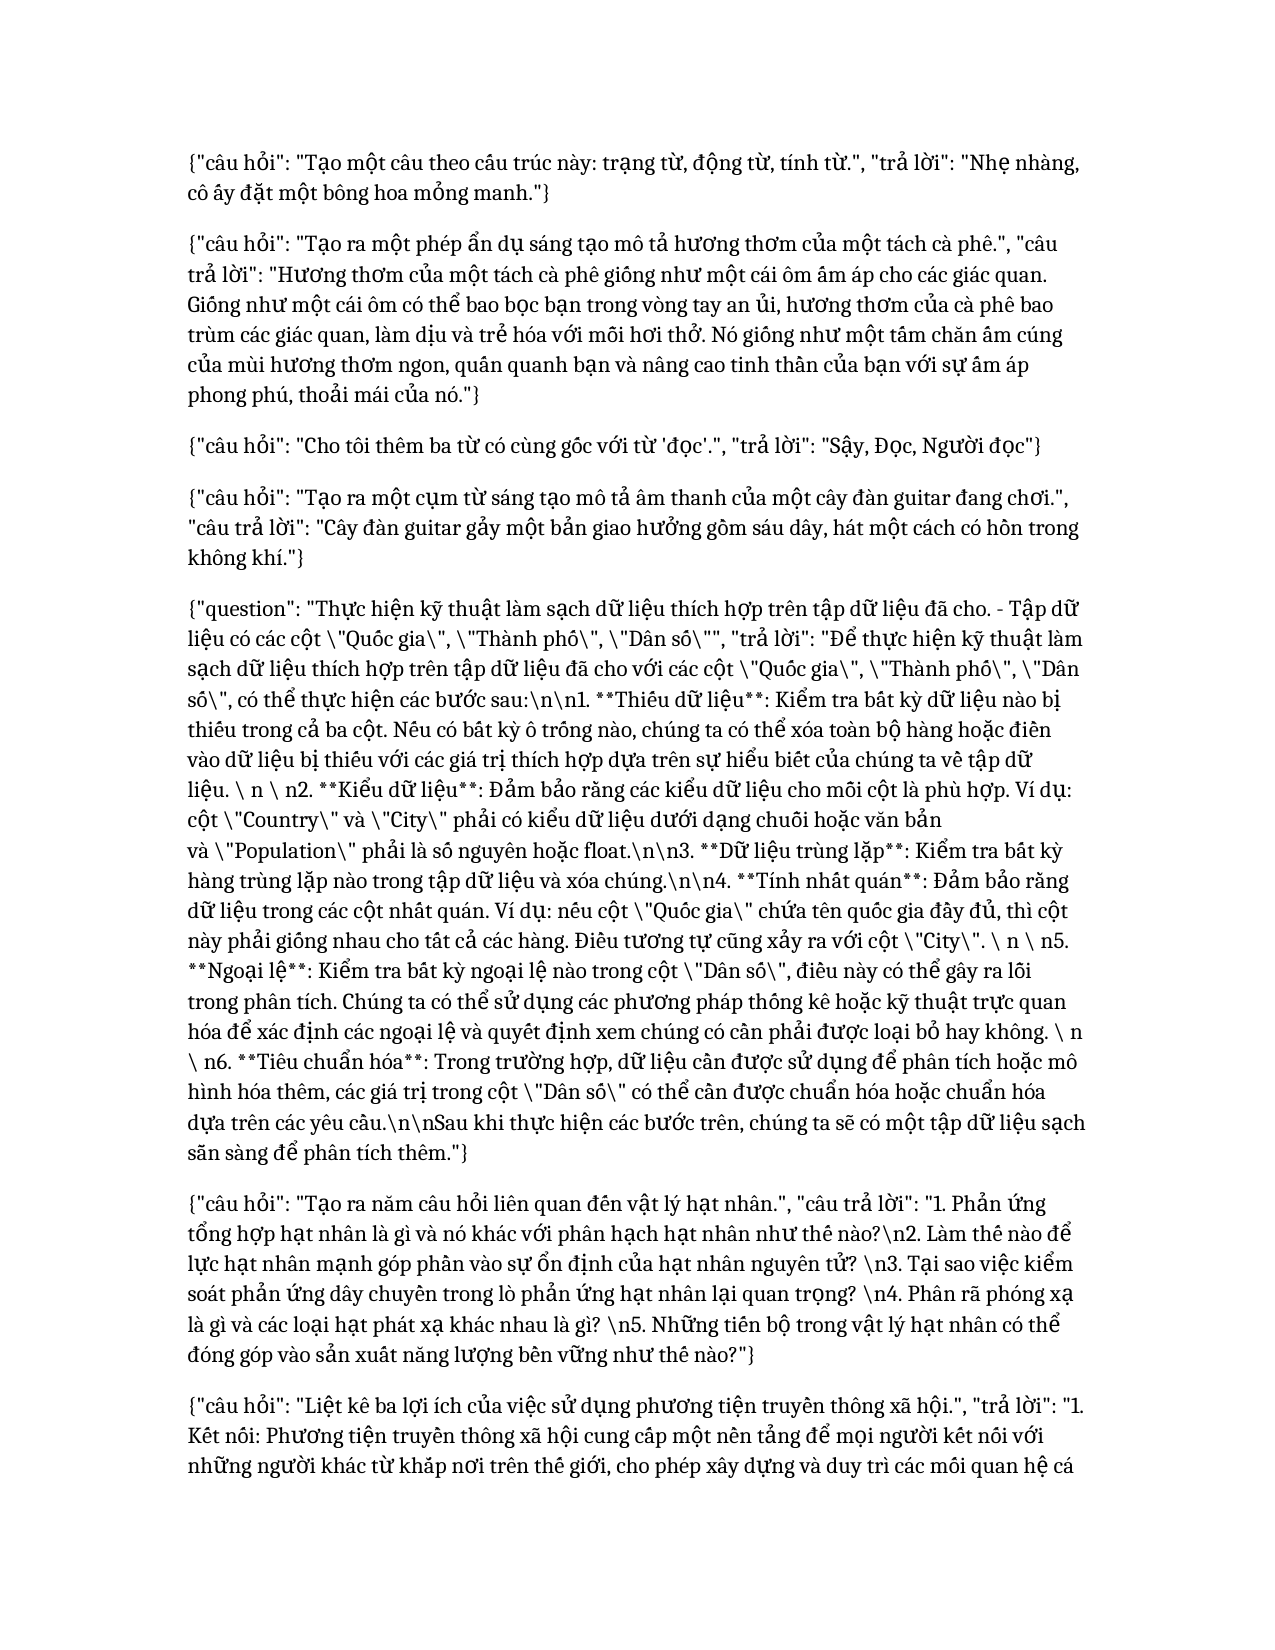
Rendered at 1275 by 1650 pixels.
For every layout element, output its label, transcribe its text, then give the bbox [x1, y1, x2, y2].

text {"câu hỏi": "Tạo ra năm câu hỏi liên quan đến vật lý hạt nhân.", "câu trả lời": "1. Phản ứng tổng hợp hạt nhân là gì và nó khác với phân hạch hạt nhân như thế nào?\n2. Làm thế nào để lực hạt nhân mạnh góp phần vào sự ổn định của hạt nhân nguyên tử? \n3. Tại sao việc kiểm soát phản ứng dây chuyền trong lò phản ứng hạt nhân lại quan trọng? \n4. Phân rã phóng xạ là gì và các loại hạt phát xạ khác nhau là gì? \n5. Những tiến bộ trong vật lý hạt nhân có thể đóng góp vào sản xuất năng lượng bền vững như thế nào?"} [187, 1191, 1087, 1368]
text {"câu hỏi": "Tạo ra một phép ẩn dụ sáng tạo mô tả hương thơm của một tách cà phê.", "câu trả lời": "Hương thơm của một tách cà phê giống như một cái ôm ấm áp cho các giác quan. Giống như một cái ôm có thể bao bọc bạn trong vòng tay an ủi, hương thơm của cà phê bao trùm các giác quan, làm dịu và trẻ hóa với mỗi hơi thở. Nó giống như một tấm chăn ấm cúng của mùi hương thơm ngon, quấn quanh bạn và nâng cao tinh thần của bạn với sự ấm áp phong phú, thoải mái của nó."} [187, 231, 1087, 409]
text {"câu hỏi": "Tạo một câu theo cấu trúc này: trạng từ, động từ, tính từ.", "trả lời": "Nhẹ nhàng, cô ấy đặt một bông hoa mỏng manh."} [187, 150, 1087, 207]
text {"câu hỏi": "Tạo ra một cụm từ sáng tạo mô tả âm thanh của một cây đàn guitar đang chơi.", "câu trả lời": "Cây đàn guitar gảy một bản giao hưởng gồm sáu dây, hát một cách có hồn trong không khí."} [187, 484, 1087, 571]
text {"question": "Thực hiện kỹ thuật làm sạch dữ liệu thích hợp trên tập dữ liệu đã cho. - Tập dữ liệu có các cột \"Quốc gia\", \"Thành phố\", \"Dân số\"", "trả lời": "Để thực hiện kỹ thuật làm sạch dữ liệu thích hợp trên tập dữ liệu đã cho với các cột \"Quốc gia\", \"Thành phố\", \"Dân số\", có thể thực hiện các bước sau:\n\n1. **Thiếu dữ liệu**: Kiểm tra bất kỳ dữ liệu nào bị thiếu trong cả ba cột. Nếu có bất kỳ ô trống nào, chúng ta có thể xóa toàn bộ hàng hoặc điền vào dữ liệu bị thiếu với các giá trị thích hợp dựa trên sự hiểu biết của chúng ta về tập dữ liệu. \ n \ n2. **Kiểu dữ liệu**: Đảm bảo rằng các kiểu dữ liệu cho mỗi cột là phù hợp. Ví dụ: cột \"Country\" và \"City\" phải có kiểu dữ liệu dưới dạng chuỗi hoặc văn bản và \"Population\" phải là số nguyên hoặc float.\n\n3. **Dữ liệu trùng lặp**: Kiểm tra bất kỳ hàng trùng lặp nào trong tập dữ liệu và xóa chúng.\n\n4. **Tính nhất quán**: Đảm bảo rằng dữ liệu trong các cột nhất quán. Ví dụ: nếu cột \"Quốc gia\" chứa tên quốc gia đầy đủ, thì cột này phải giống nhau cho tất cả các hàng. Điều tương tự cũng xảy ra với cột \"City\". \ n \ n5. **Ngoại lệ**: Kiểm tra bất kỳ ngoại lệ nào trong cột \"Dân số\", điều này có thể gây ra lỗi trong phân tích. Chúng ta có thể sử dụng các phương pháp thống kê hoặc kỹ thuật trực quan hóa để xác định các ngoại lệ và quyết định xem chúng có cần phải được loại bỏ hay không. \ n \ n6. **Tiêu chuẩn hóa**: Trong trường hợp, dữ liệu cần được sử dụng để phân tích hoặc mô hình hóa thêm, các giá trị trong cột \"Dân số\" có thể cần được chuẩn hóa hoặc chuẩn hóa dựa trên các yêu cầu.\n\nSau khi thực hiện các bước trên, chúng ta sẽ có một tập dữ liệu sạch sẵn sàng để phân tích thêm."} [187, 596, 1087, 1166]
text {"câu hỏi": "Cho tôi thêm ba từ có cùng gốc với từ 'đọc'.", "trả lời": "Sậy, Đọc, Người đọc"} [187, 433, 1087, 460]
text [187, 1393, 1087, 1479]
